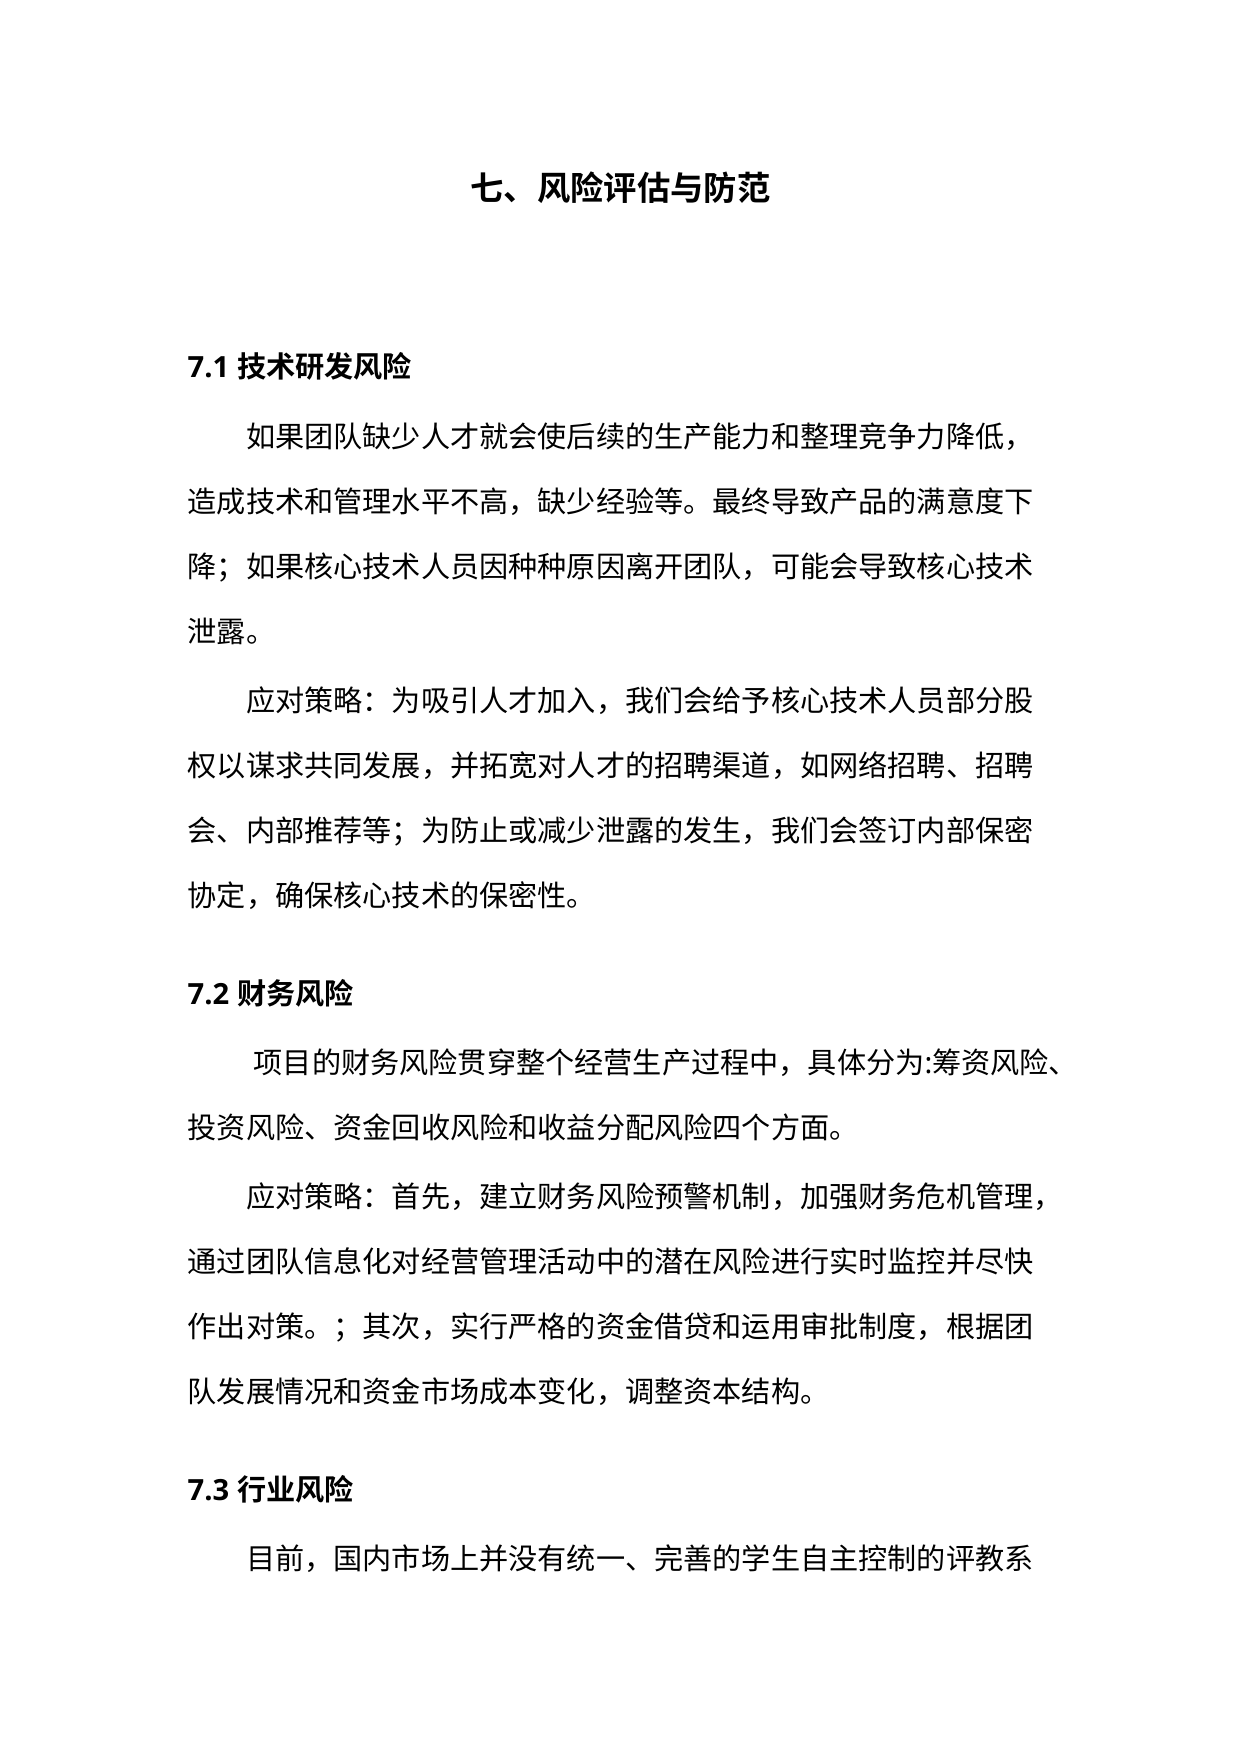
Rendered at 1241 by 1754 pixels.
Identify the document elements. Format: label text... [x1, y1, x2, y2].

text 7.3 行业风险 [187, 1455, 1053, 1520]
text 项目的财务风险贯穿整个经营生产过程中，具体分为:筹资风险、投资风险、资金回收风险和收益分配风险四个方面。 [187, 1028, 1053, 1158]
text 如果团队缺少人才就会使后续的生产能力和整理竞争力降低，造成技术和管理水平不高，缺少经验等。最终导致产品的满意度下降；如果核心技术人员因种种原因离开团队，可能会导致核心技术泄露。 [187, 402, 1053, 662]
text 应对策略：首先，建立财务风险预警机制，加强财务危机管理，通过团队信息化对经营管理活动中的潜在风险进行实时监控并尽快作出对策。；其次，实行严格的资金借贷和运用审批制度，根据团队发展情况和资金市场成本变化，调整资本结构。 [187, 1163, 1053, 1423]
text 七、风险评估与防范 [187, 162, 1053, 210]
text 应对策略：为吸引人才加入，我们会给予核心技术人员部分股权以谋求共同发展，并拓宽对人才的招聘渠道，如网络招聘、招聘会、内部推荐等；为防止或减少泄露的发生，我们会签订内部保密协定，确保核心技术的保密性。 [187, 666, 1053, 926]
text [187, 1524, 1053, 1589]
text 7.1 技术研发风险 [187, 333, 1053, 398]
text 7.2 财务风险 [187, 959, 1053, 1024]
